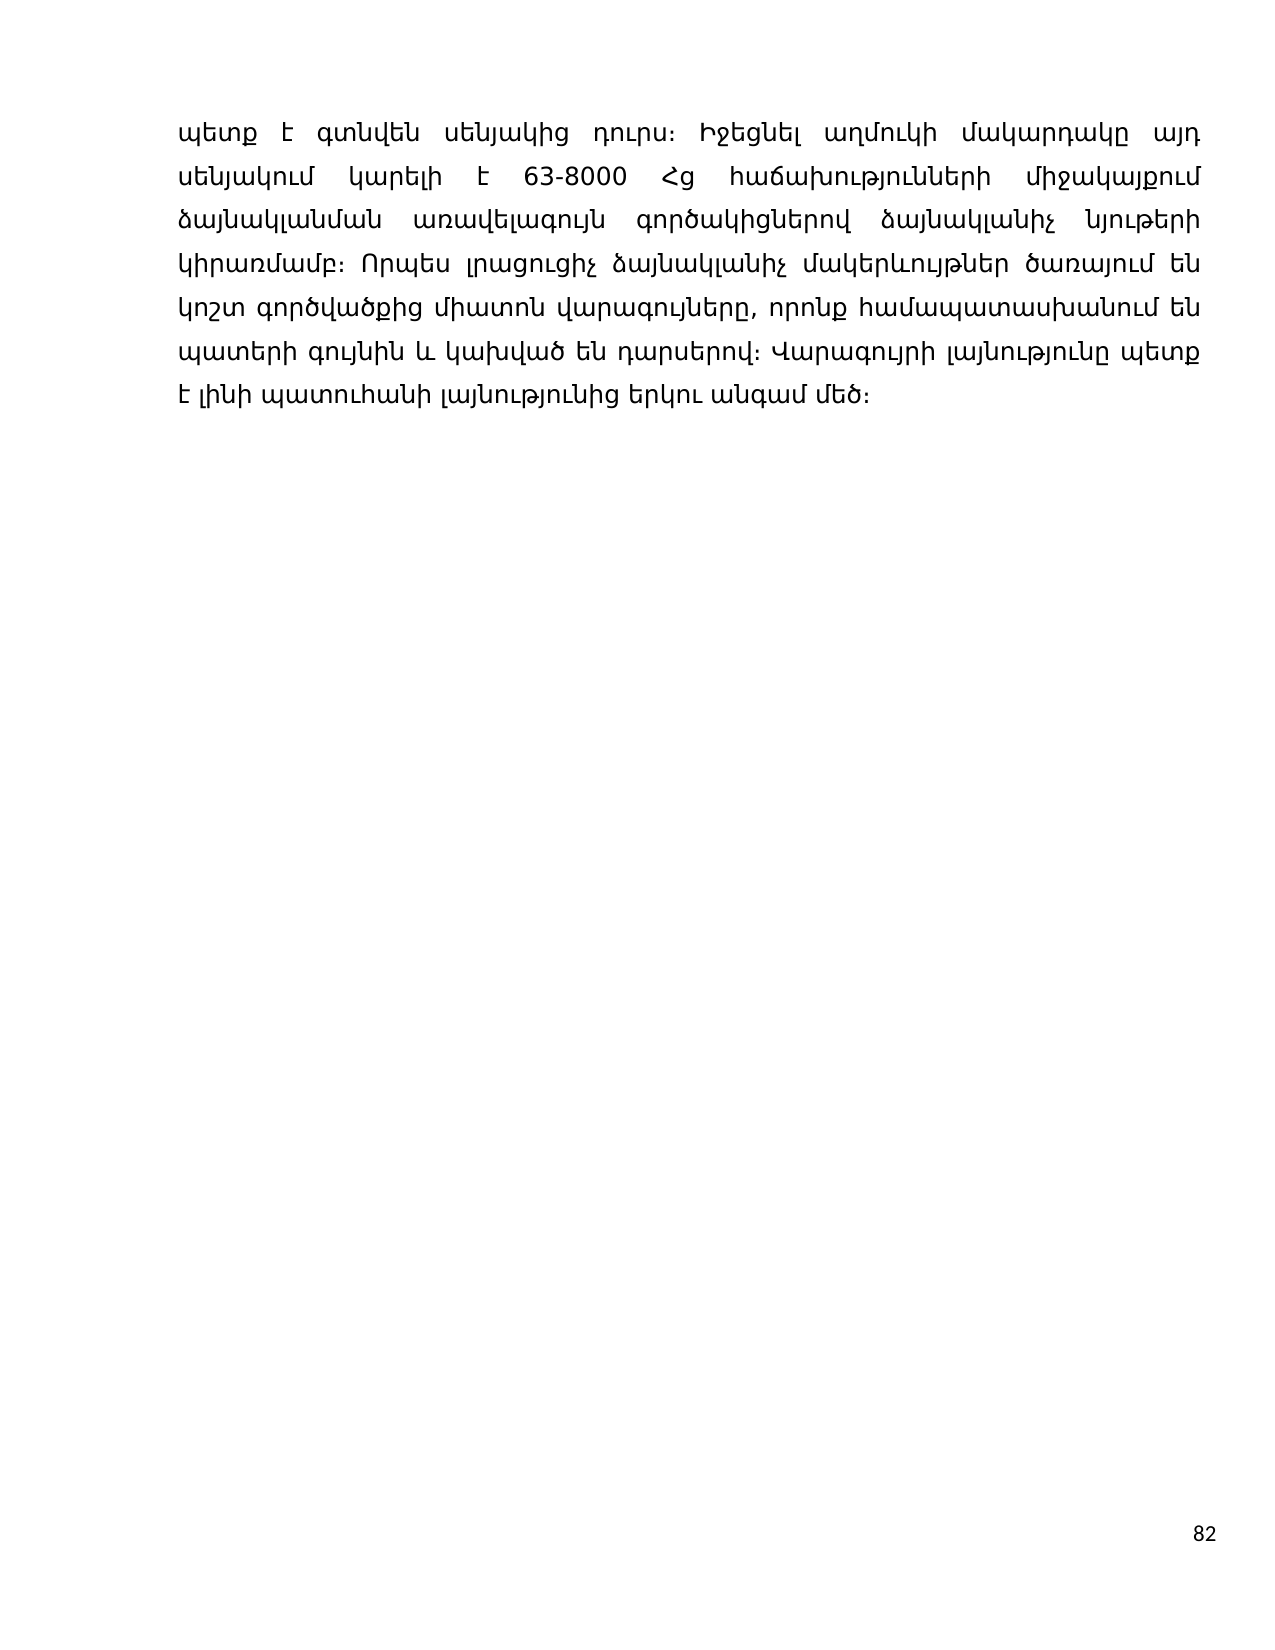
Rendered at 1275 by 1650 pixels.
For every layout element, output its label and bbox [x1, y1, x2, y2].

text [177, 118, 1201, 410]
